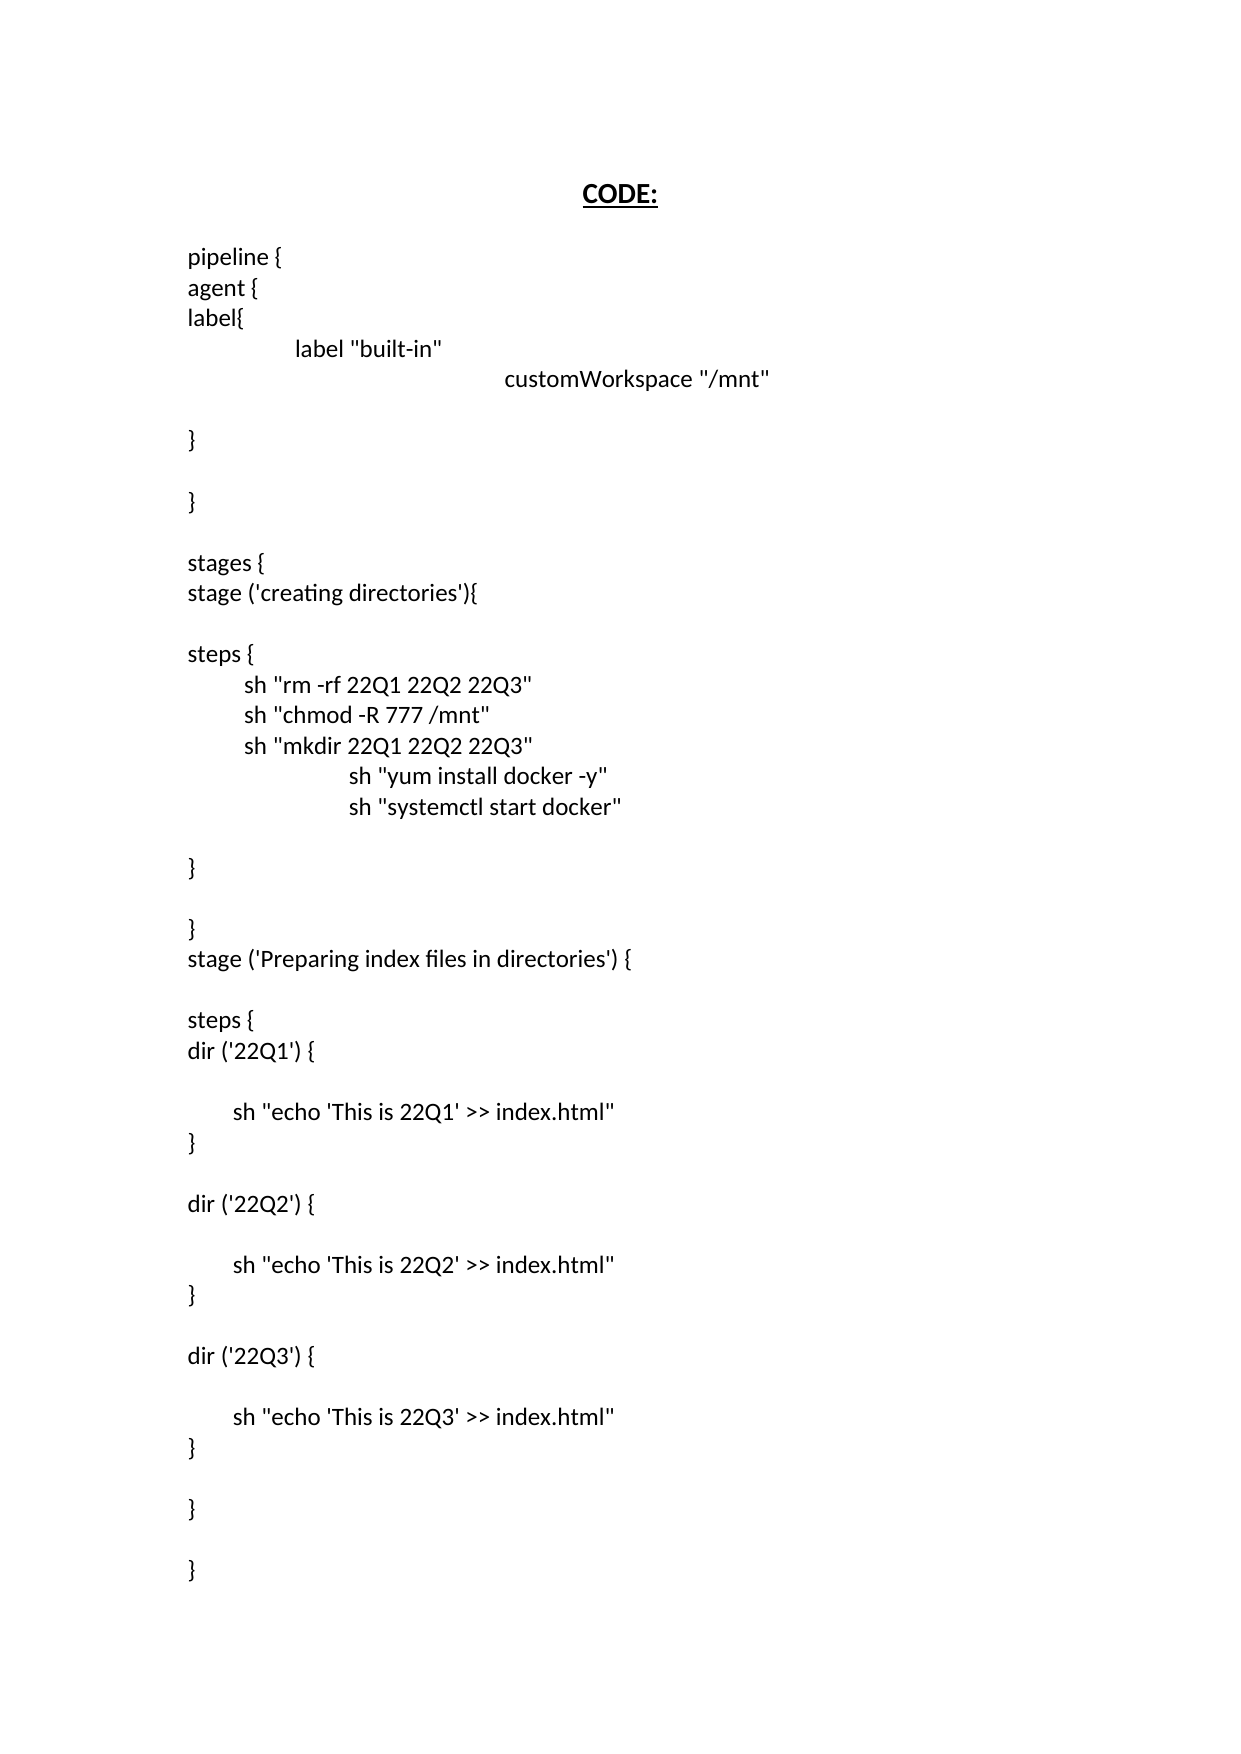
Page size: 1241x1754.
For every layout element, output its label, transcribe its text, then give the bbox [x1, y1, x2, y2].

text CODE: [187, 175, 1053, 211]
text } [187, 913, 1053, 943]
text dir ('22Q3') { [187, 1340, 1053, 1371]
text label "built-in" [187, 333, 1053, 364]
text steps { [187, 1004, 1053, 1035]
text sh "systemctl start docker" [187, 791, 1053, 821]
text } [187, 1279, 1053, 1310]
text agent { [187, 272, 1053, 303]
text sh "echo 'This is 22Q2' >> index.html" [187, 1249, 1053, 1279]
text } [187, 1493, 1053, 1523]
text pipeline { [187, 242, 1053, 272]
text } [187, 1554, 1053, 1584]
text stage ('creating directories'){ [187, 577, 1053, 608]
text } [187, 486, 1053, 516]
text sh "yum install docker -y" [187, 760, 1053, 791]
text sh "chmod -R 777 /mnt" [187, 699, 1053, 730]
text } [187, 1127, 1053, 1157]
text stage ('Preparing index files in directories') { [187, 943, 1053, 974]
text sh "mkdir 22Q1 22Q2 22Q3" [187, 730, 1053, 760]
text } [187, 1432, 1053, 1462]
text } [187, 425, 1053, 455]
text label{ [187, 303, 1053, 333]
text stages { [187, 547, 1053, 577]
text } [187, 852, 1053, 882]
text sh "echo 'This is 22Q1' >> index.html" [187, 1096, 1053, 1127]
text steps { [187, 638, 1053, 669]
text customWorkspace "/mnt" [187, 364, 1053, 394]
text dir ('22Q1') { [187, 1035, 1053, 1066]
text sh "rm -rf 22Q1 22Q2 22Q3" [187, 669, 1053, 699]
text dir ('22Q2') { [187, 1188, 1053, 1218]
text sh "echo 'This is 22Q3' >> index.html" [187, 1401, 1053, 1432]
